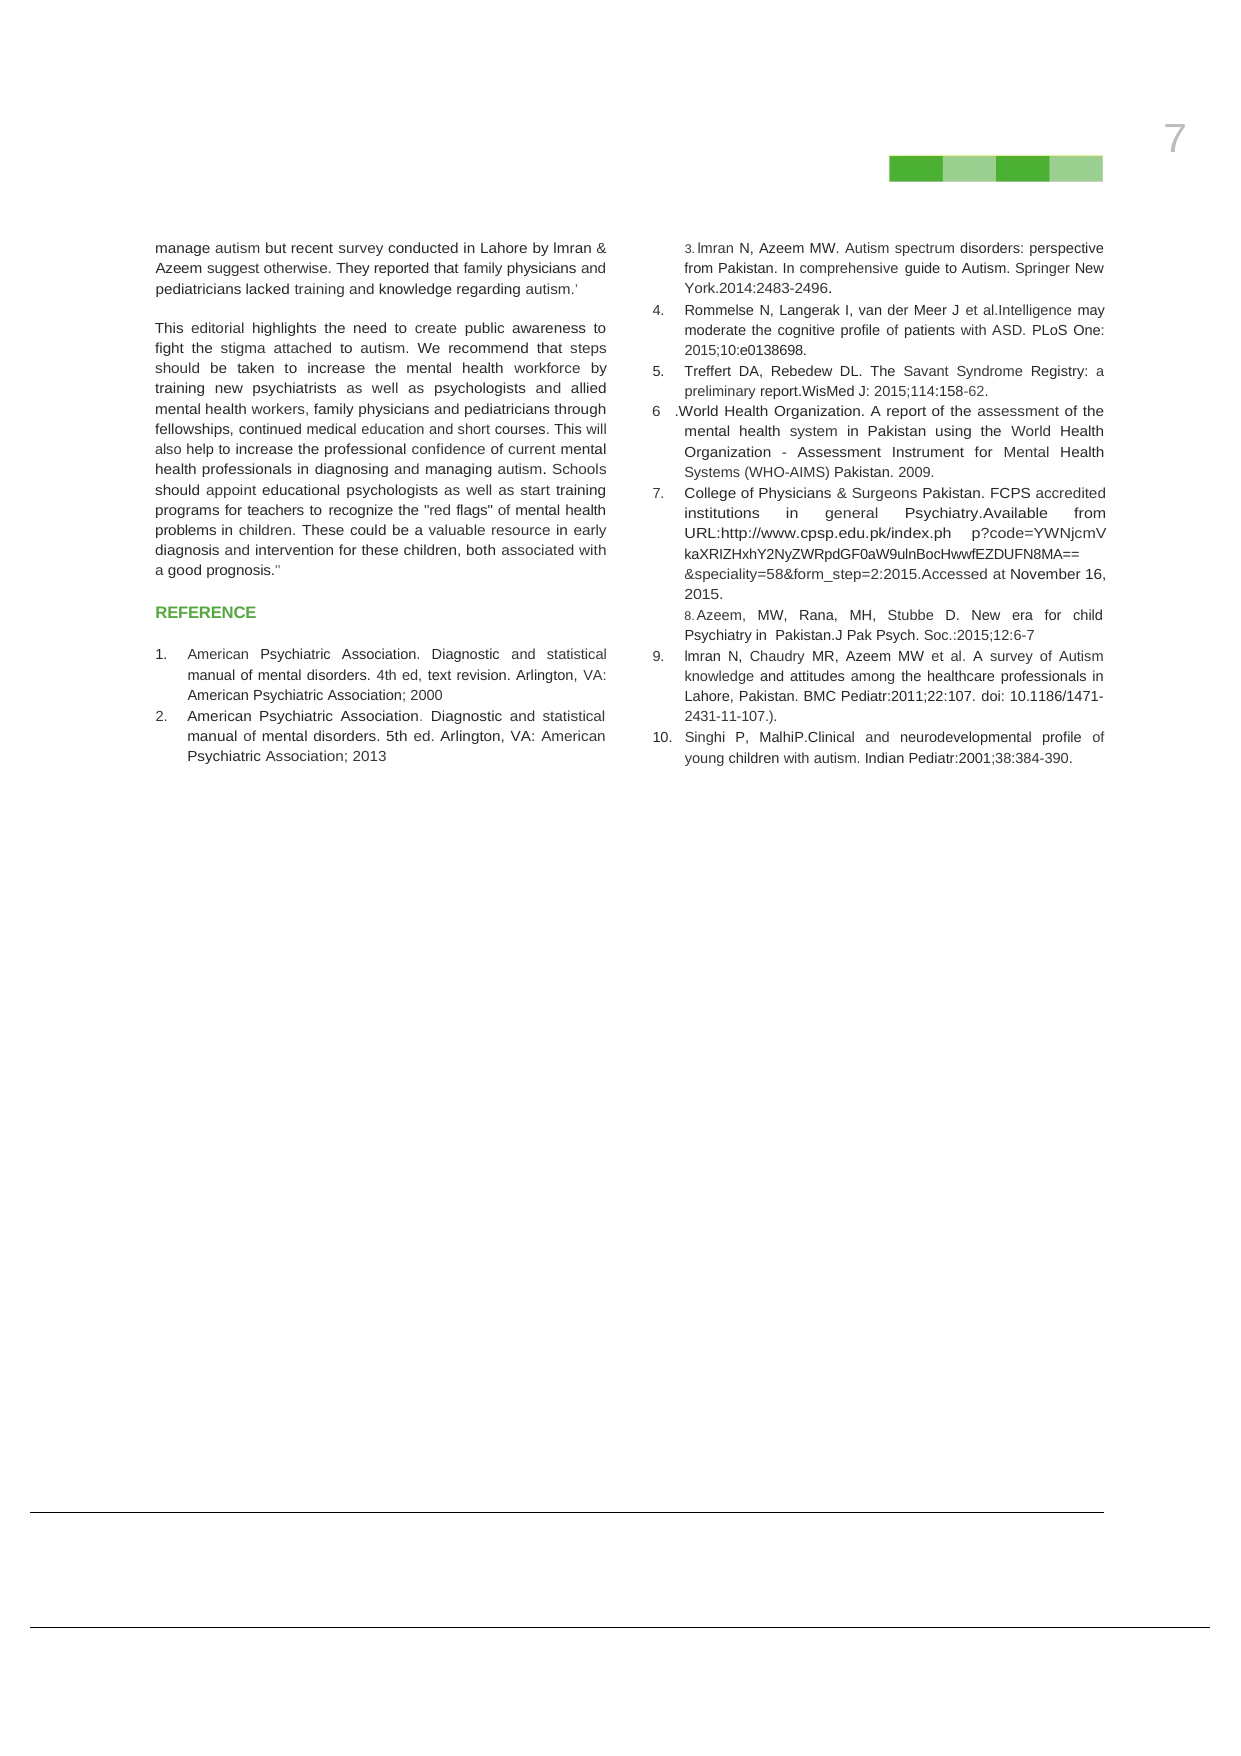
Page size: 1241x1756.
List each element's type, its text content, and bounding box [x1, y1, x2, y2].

list Azeem, MW, Rana, MH, Stubbe D. New era for child Psychiatry in Pakistan.J Pak Psych. Soc.:2015;12:6-7 [684, 606, 1103, 643]
list lmran N, Chaudry MR, Azeem MW et al. A survey of Autism knowledge and attitudes among the healthcare professionals in Lahore, Pakistan. BMC Pediatr:2011;22:107. doi: 10.1186/1471- 2431-11-107.). [652, 647, 1104, 724]
list American Psychiatric Association. Diagnostic and statistical manual of mental disorders. 5th ed. Arlington, VA: American Psychiatric Association; 2013 [155, 707, 606, 764]
list Singhi P, MalhiP.Clinical and neurodevelopmental profile of young children with autism. Indian Pediatr:2001;38:384-390. [652, 729, 1104, 766]
list Treffert DA, Rebedew DL. The Savant Syndrome Registry: a preliminary report.WisMed J: 2015;114:158-62. [652, 362, 1104, 399]
text REFERENCE [155, 603, 607, 622]
text This editorial highlights the need to create public awareness to fight the stigma attached to autism. We recommend that steps should be taken to increase the mental health workforce by training new psychiatrists as well as psychologists and allied mental health workers, family physicians and pediatricians through fellowships, continued medical education and short courses. This will also help to increase the professional confidence of current mental health professionals in diagnosing and managing autism. Schools should appoint educational psychologists as well as start training programs for teachers to recognize the "red flags" of mental health problems in children. These could be a valuable resource in early diagnosis and intervention for these children, both associated with a good prognosis." [154, 319, 607, 579]
list Rommelse N, Langerak I, van der Meer J et al.Intelligence may moderate the cognitive profile of patients with ASD. PLoS One: 2015;10:e0138698. [652, 302, 1105, 359]
list American Psychiatric Association. Diagnostic and statistical manual of mental disorders. 4th ed, text revision. Arlington, VA: American Psychiatric Association; 2000 [155, 646, 607, 704]
list lmran N, Azeem MW. Autism spectrum disorders: perspective from Pakistan. In comprehensive guide to Autism. Springer New York.2014:2483-2496. [684, 239, 1104, 296]
list College of Physicians & Surgeons Pakistan. FCPS accredited institutions in general Psychiatry.Available from URL:http://www.cpsp.edu.pk/index.ph p?code=YWNjcmV kaXRIZHxhY2NyZWRpdGF0aW9ulnBocHwwfEZDUFN8MA== &speciality=58&form_step=2:2015.Accessed at November 16, 2015. [652, 485, 1106, 603]
text 7 [611, 114, 1188, 161]
text manage autism but recent survey conducted in Lahore by lmran & Azeem suggest otherwise. They reported that family physicians and pediatricians lacked training and knowledge regarding autism.' [155, 240, 606, 297]
picture [888, 161, 1103, 182]
text 6 .World Health Organization. A report of the assessment of the mental health system in Pakistan using the World Health Organization - Assessment Instrument for Mental Health Systems (WHO-AIMS) Pakistan. 2009. [652, 403, 1104, 480]
